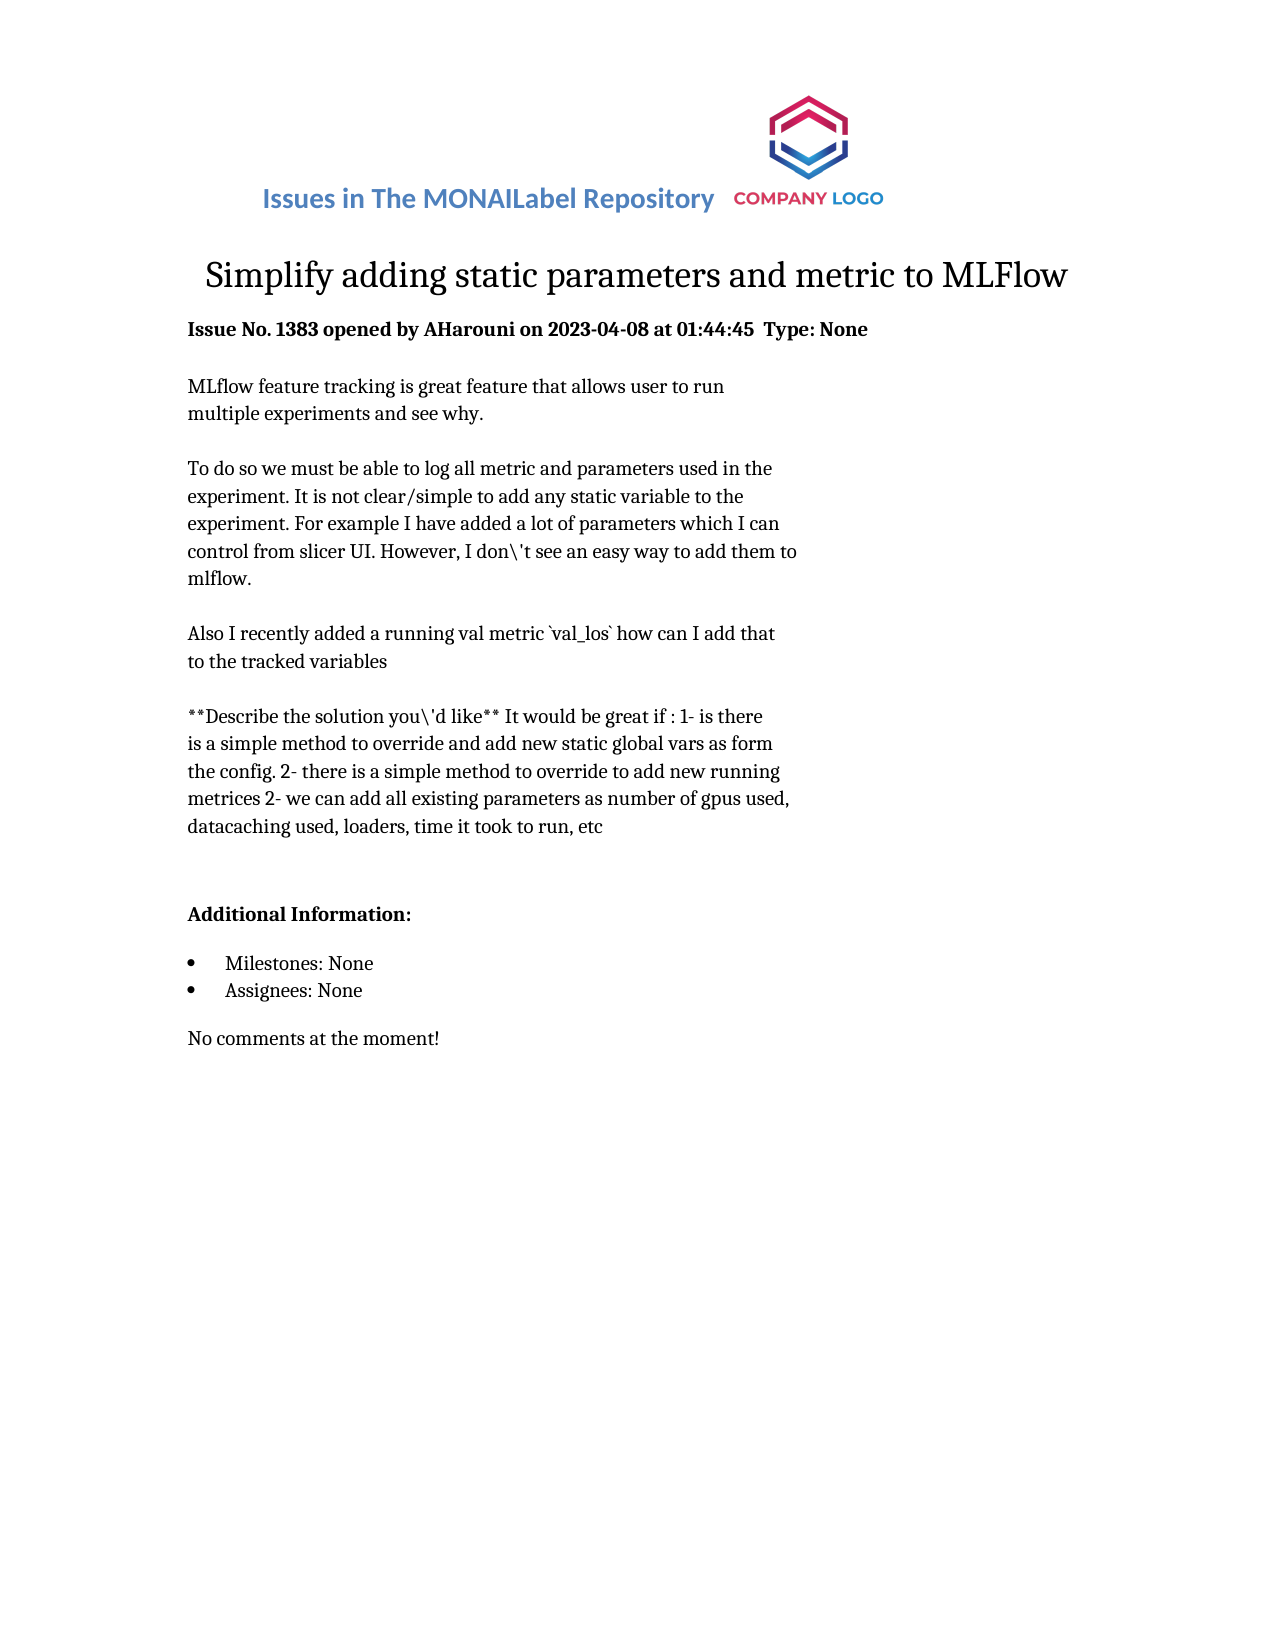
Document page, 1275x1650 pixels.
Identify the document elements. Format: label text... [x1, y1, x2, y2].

text No comments at the moment! [187, 1027, 1087, 1051]
list Assignees: None [187, 979, 1087, 1003]
text Issue No. 1383 opened by AHarouni on 2023-04-08 at 01:44:45 Type: None [187, 318, 1087, 342]
picture [733, 95, 884, 209]
text MLflow feature tracking is great feature that allows user to run multiple experiments and see why. To do so we must be able to log all metric and parameters used in the experiment. It is not clear/simple to add any static variable to the experiment. For example I have added a lot of parameters which I can control from slicer UI. However, I don\'t see an easy way to add them to mlflow. Also I recently added a running val metric `val_los` how can I add that to the tracked variables **Describe the solution you\'d like** It would be great if : 1- is there is a simple method to override and add new static global vars as form the config. 2- there is a simple method to override to add new running metrices 2- we can add all existing parameters as number of gpus used, datacaching used, loaders, time it took to run, etc [187, 374, 1087, 866]
text Additional Information: [187, 903, 1087, 927]
list Milestones: None [187, 951, 1087, 975]
text Simplify adding static parameters and metric to MLFlow [187, 254, 1087, 297]
